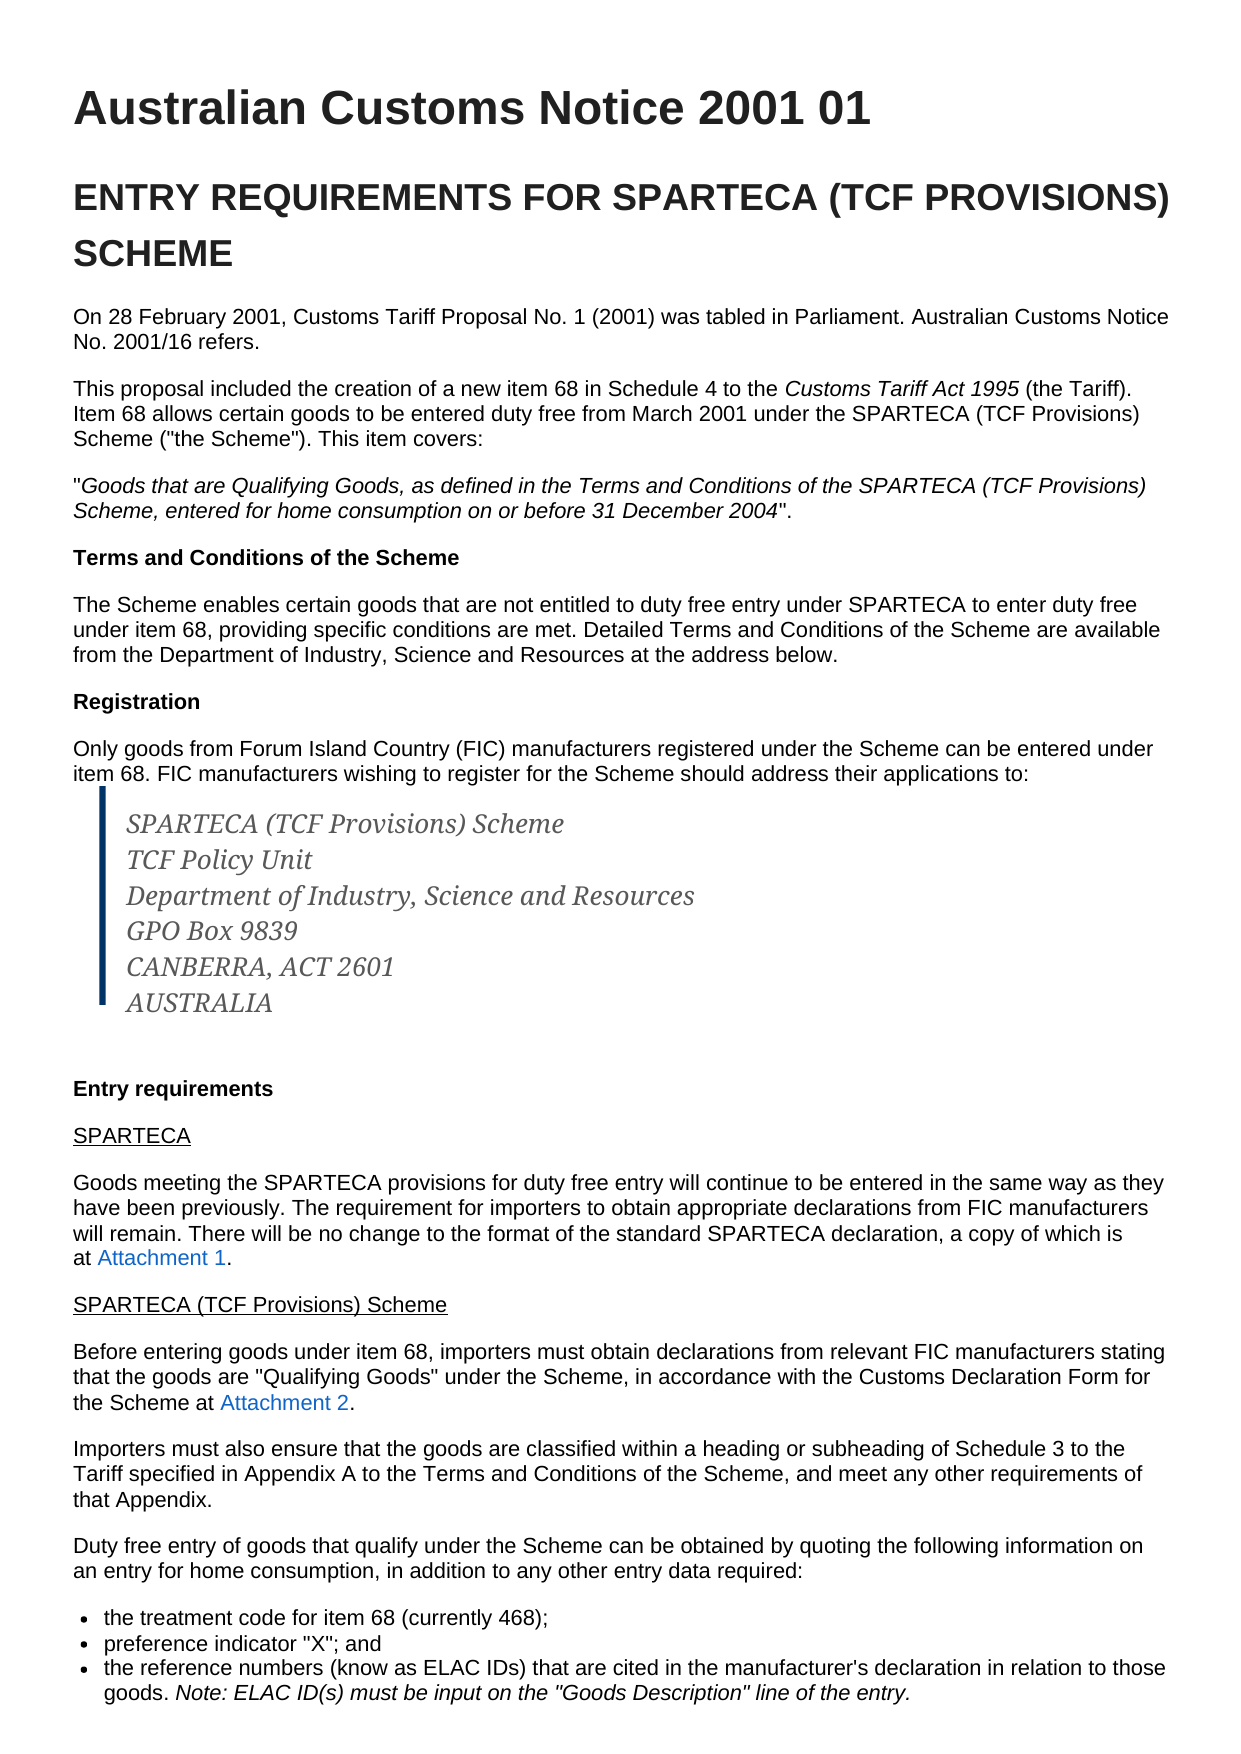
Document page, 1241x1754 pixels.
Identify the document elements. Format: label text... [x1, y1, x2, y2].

text This proposal included the creation of a new item 68 in Schedule 4 to the Customs Tariff Act 1995 (the Tariff). Item 68 allows certain goods to be entered duty free from March 2001 under the SPARTECA (TCF Provisions) Scheme ("the Scheme"). This item covers: [73, 376, 1157, 452]
subtitle Registration [73, 689, 1180, 714]
text Importers must also ensure that the goods are classified within a heading or subheading of Schedule 3 to the Tariff specified in Appendix A to the Terms and Conditions of the Scheme, and meet any other requirements of that Appendix. [73, 1436, 1146, 1512]
subtitle CANBERRA, ACT 2601 AUSTRALIA [126, 949, 540, 1020]
text The Scheme enables certain goods that are not entitled to duty free entry under SPARTECA to enter duty free under item 68, providing specific conditions are met. Detailed Terms and Conditions of the Scheme are available from the Department of Industry, Science and Resources at the address below. [73, 592, 1180, 668]
text Department of Industry, Science and Resources GPO Box 9839 [126, 877, 733, 948]
text Only goods from Forum Island Country (FIC) manufacturers registered under the Scheme can be entered under item 68. FIC manufacturers wishing to register for the Scheme should address their applications to: [73, 736, 1157, 786]
text Before entering goods under item 68, importers must obtain declarations from relevant FIC manufacturers stating that the goods are "Qualifying Goods" under the Scheme, in accordance with the Customs Declaration Form for the Scheme at Attachment 2. [73, 1339, 1169, 1415]
text Entry requirements SPARTECA [73, 1076, 276, 1148]
text "Goods that are Qualifying Goods, as defined in the Terms and Conditions of the SPARTECA (TCF Provisions) Scheme, entered for home consumption on or before 31 December 2004". [73, 473, 1180, 523]
subtitle Terms and Conditions of the Scheme [73, 545, 1180, 570]
text Duty free entry of goods that qualify under the Scheme can be obtained by quoting the following information on an entry for home consumption, in addition to any other entry data required: [73, 1533, 1147, 1584]
text On 28 February 2001, Customs Tariff Proposal No. 1 (2001) was tabled in Parliament. Australian Customs Notice No. 2001/16 refers. [73, 304, 1180, 354]
text the treatment code for item 68 (currently 468); preference indicator "X"; and [103, 1605, 551, 1656]
text Goods meeting the SPARTECA provisions for duty free entry will continue to be entered in the same way as they have been previously. The requirement for importers to obtain appropriate declarations from FIC manufacturers will remain. There will be no change to the format of the standard SPARTECA declaration, a copy of which is [73, 1170, 1169, 1246]
text at Attachment 1. [73, 1246, 1180, 1270]
text ENTRY REQUIREMENTS FOR SPARTECA (TCF PROVISIONS) SCHEME [73, 175, 1180, 274]
text the reference numbers (know as ELAC IDs) that are cited in the manufacturer's declaration in relation to those goods. Note: ELAC ID(s) must be input on the "Goods Description" line of the entry. [103, 1656, 1169, 1705]
text SPARTECA (TCF Provisions) Scheme [73, 1292, 1180, 1317]
title Australian Customs Notice 2001 01 [73, 79, 1180, 134]
subtitle SPARTECA (TCF Provisions) Scheme TCF Policy Unit [126, 806, 605, 877]
